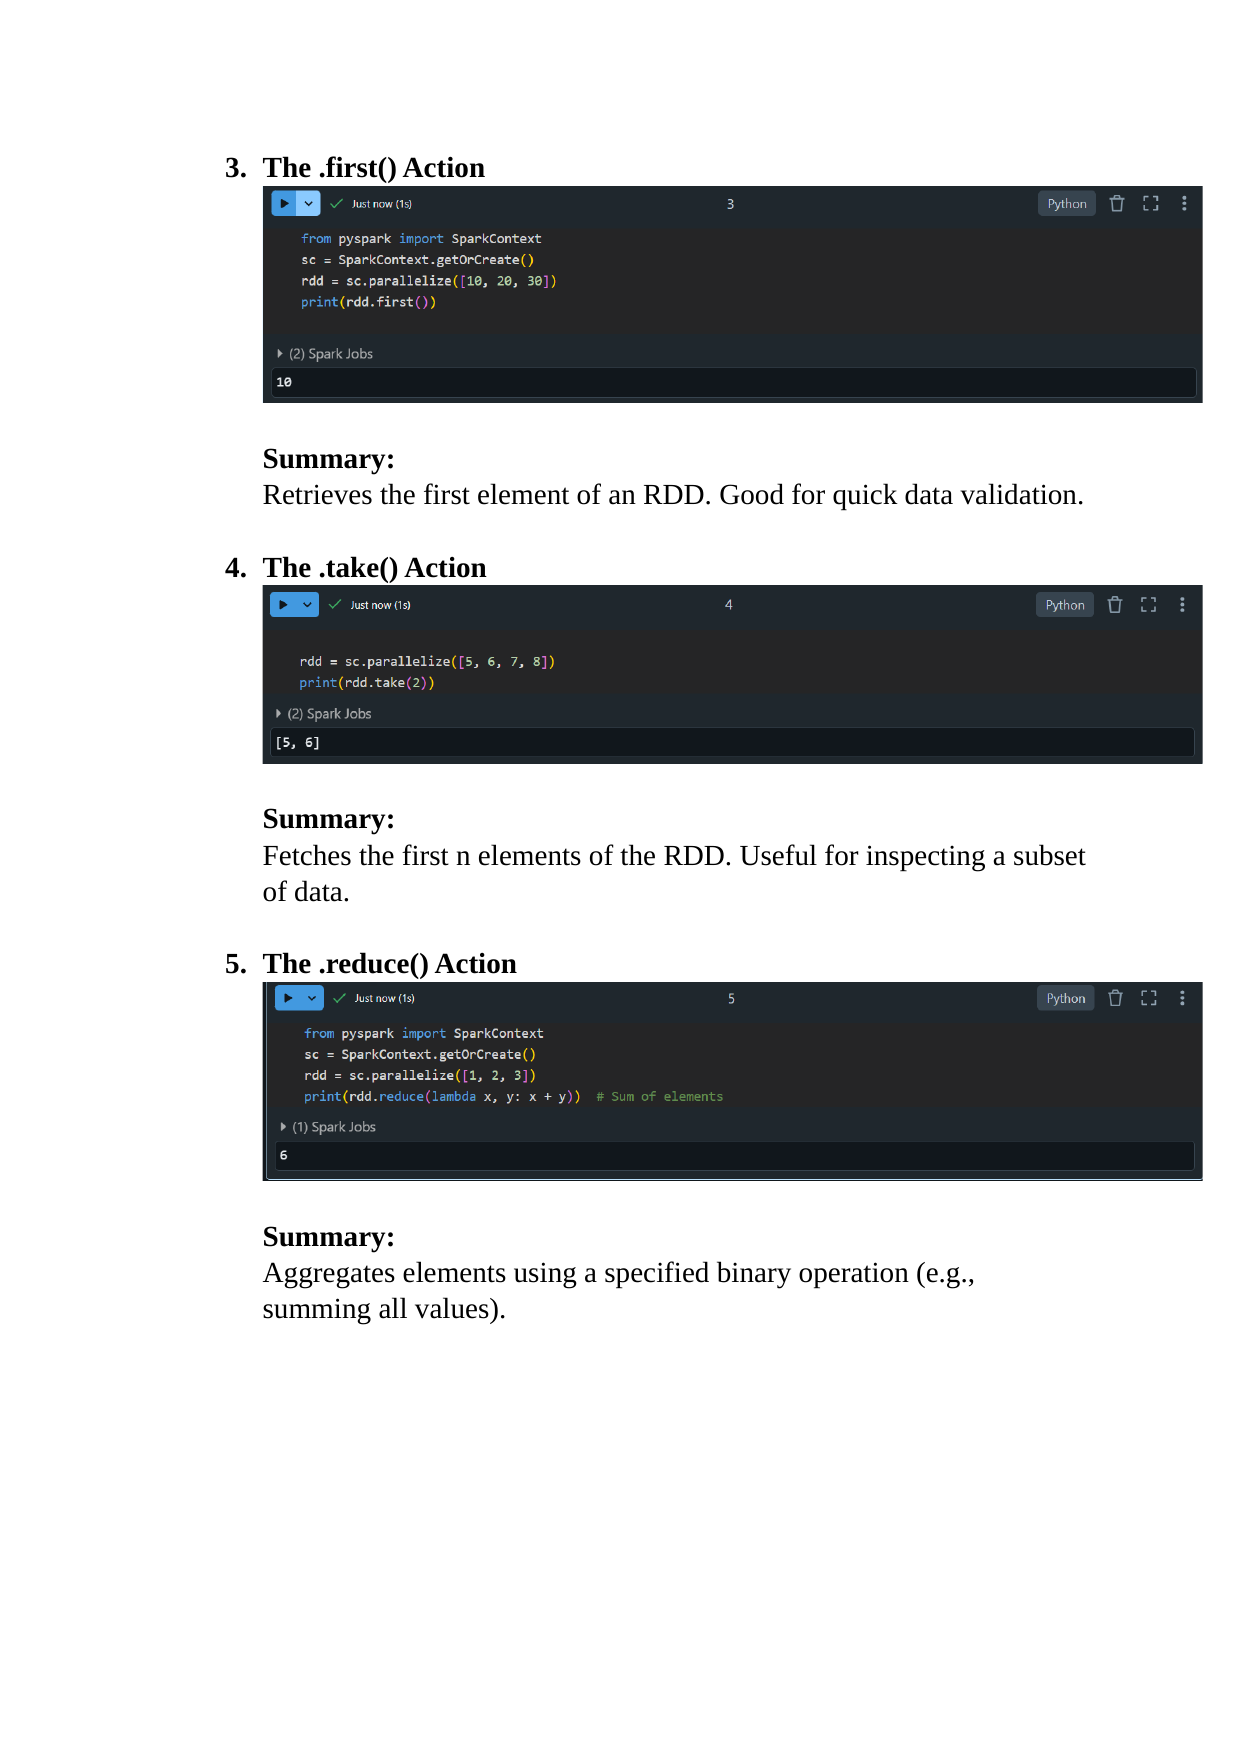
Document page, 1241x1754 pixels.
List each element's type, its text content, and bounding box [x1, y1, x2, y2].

picture [262, 982, 1203, 1181]
list The .take() Action [225, 550, 1090, 583]
list Summary: [262, 1219, 1090, 1252]
picture [262, 585, 1203, 764]
list Aggregates elements using a specified binary operation (e.g., summing all values). [262, 1255, 1090, 1324]
picture [262, 186, 1203, 403]
list Retrieves the first element of an RDD. Good for quick data validation. [262, 477, 1090, 511]
list Fetches the first n elements of the RDD. Useful for inspecting a subset of data. [262, 838, 1090, 907]
list Summary: [262, 802, 1090, 835]
list Summary: [262, 441, 1090, 475]
list The .reduce() Action [225, 946, 1090, 980]
list The .first() Action [225, 150, 1090, 183]
